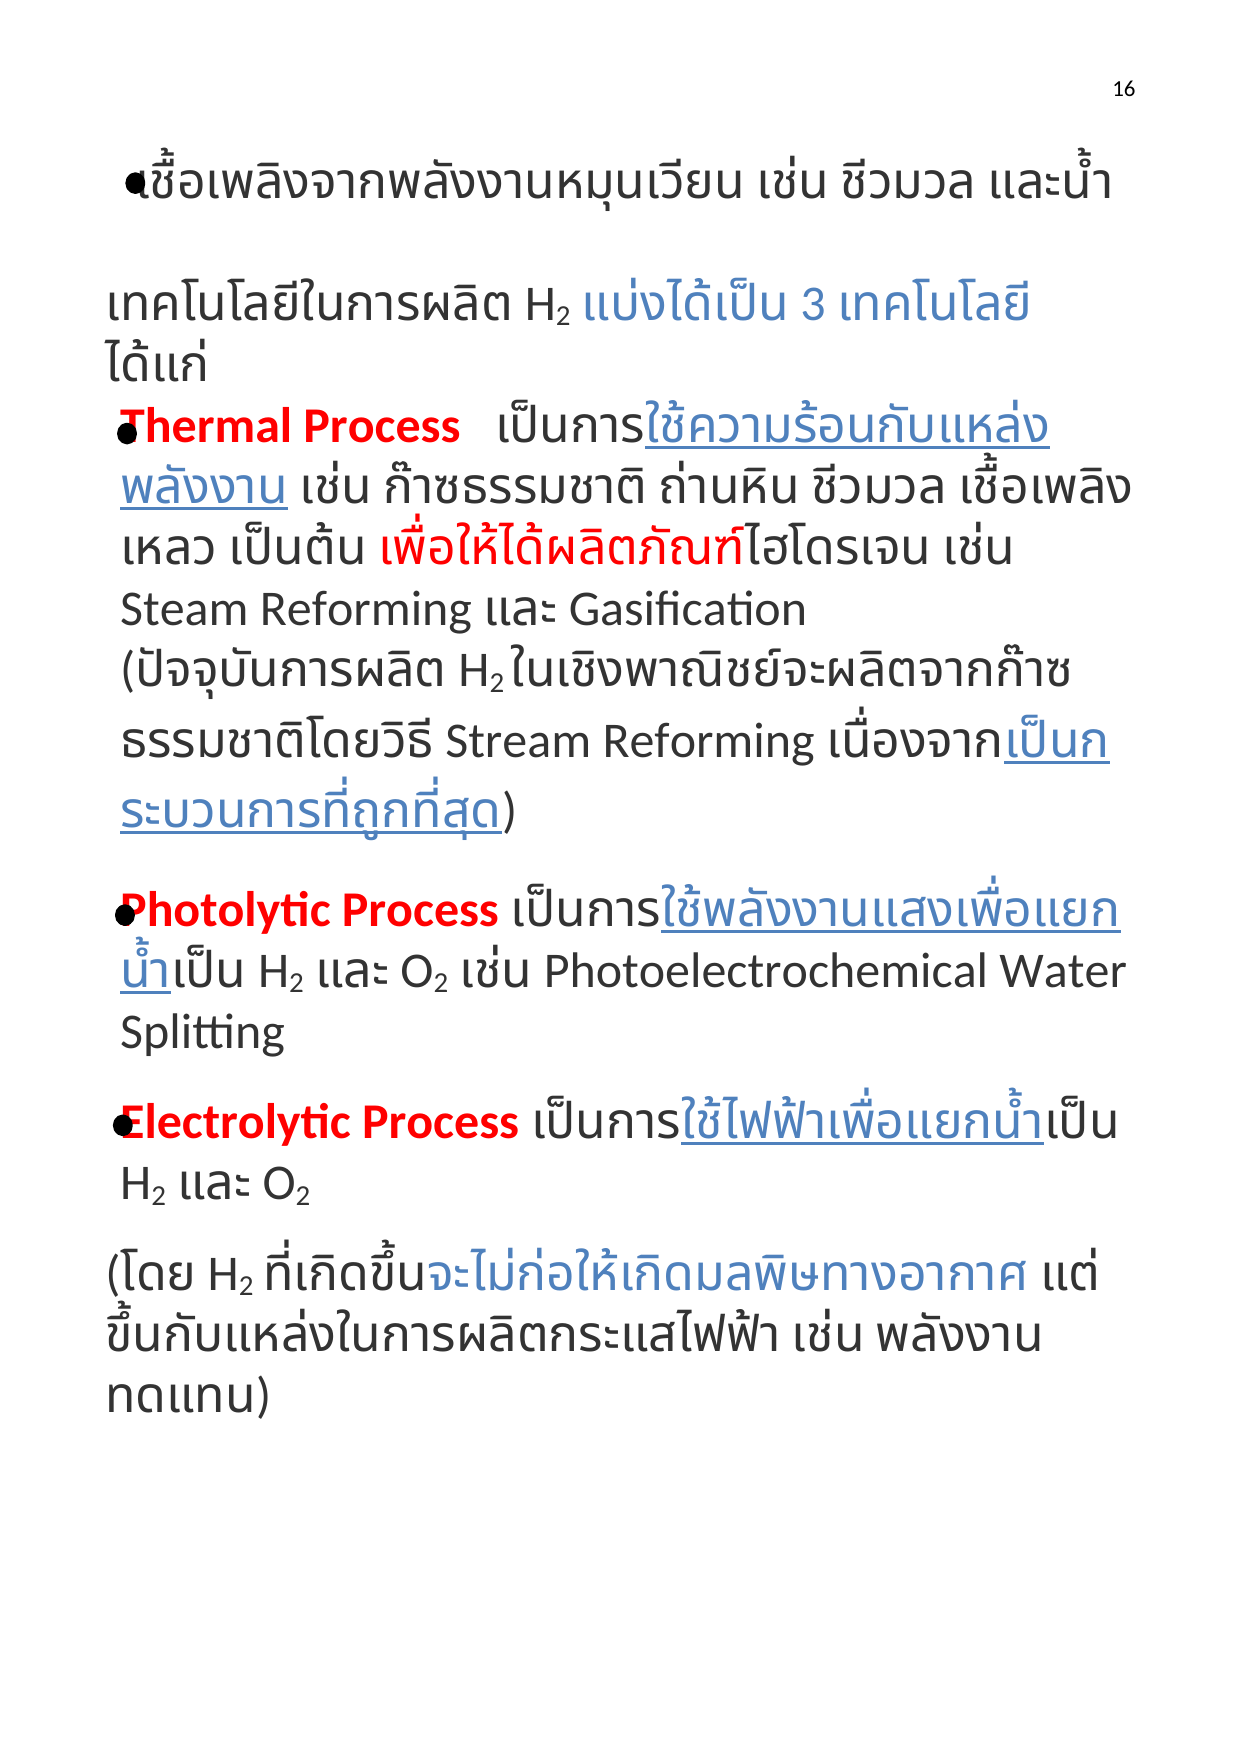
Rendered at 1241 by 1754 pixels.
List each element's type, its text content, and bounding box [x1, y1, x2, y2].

text Photolytic Process เป็นการใช้พลังงานแสงเพื่อแยกน้ำเป็น H2 และ O2 เช่น Photoelectrochemical Water Splitting [120, 878, 1135, 1061]
text (โดย H2ที่เกิดขึ้นจะไม่ก่อให้เกิดมลพิษทางอากาศ แต่ขึ้นกับแหล่งในการผลิตกระแสไฟฟ้า เช่น พลังงานทดแทน) [105, 1241, 1135, 1424]
text เชื้อเพลิงจากพลังงานหมุนเวียน เช่น ชีวมวล และน้ำ [135, 150, 1135, 211]
text Thermal Process เป็นการใช้ความร้อนกับแหล่งพลังงาน เช่น ก๊าซธรรมชาติ ถ่านหิน ชีวมวล เชื้อเพลิงเหลว เป็นต้น เพื่อให้ได้ผลิตภัณฑ์ไฮโดรเจน เช่น Steam Reforming และ Gasification [120, 394, 1135, 638]
text Electrolytic Process เป็นการใช้ไฟฟ้าเพื่อแยกน้ำเป็น H2 และ O2 [120, 1090, 1135, 1212]
text (ปัจจุบันการผลิต H2 ในเชิงพาณิชย์จะผลิตจากก๊าซธรรมชาติโดยวิธี Stream Reforming เนื่องจากเป็นกระบวนการที่ถูกที่สุด) [120, 638, 1135, 839]
text เทคโนโลยีในการผลิต H2 แบ่งได้เป็น 3 เทคโนโลยี ได้แก่ [105, 272, 1135, 394]
